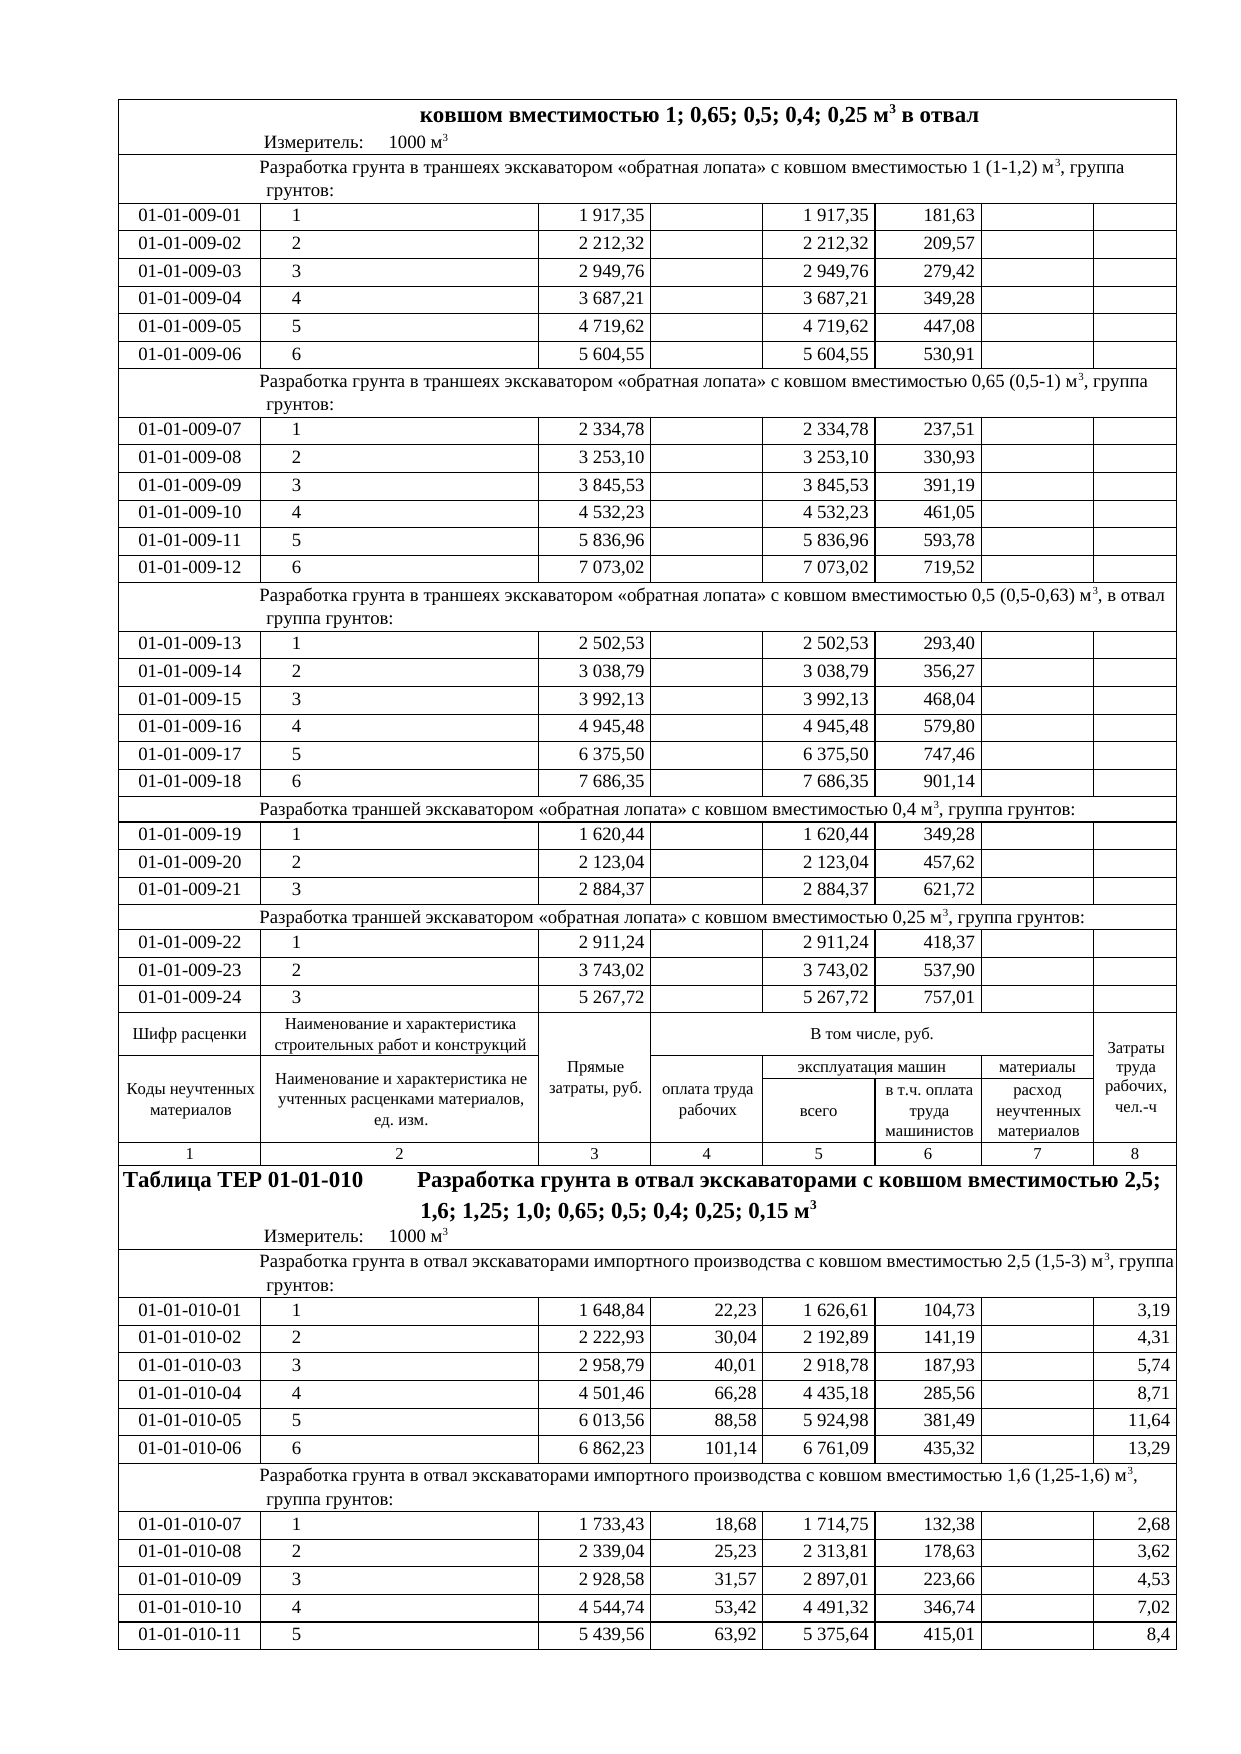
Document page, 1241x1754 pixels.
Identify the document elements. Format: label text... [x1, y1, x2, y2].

table_cell 01-01-009-14 [119, 659, 260, 686]
table_cell [1094, 770, 1176, 796]
table_cell 63,92 [651, 1623, 762, 1649]
table_cell [651, 342, 762, 368]
table_cell [982, 958, 1093, 984]
table_cell 01-01-009-12 [119, 556, 260, 582]
table_cell 2 [261, 1326, 538, 1352]
table_cell [1094, 742, 1176, 769]
table_cell [982, 1567, 1093, 1594]
table_cell 2 911,24 [539, 930, 650, 957]
table_cell [982, 204, 1093, 230]
table_cell 5 [261, 1623, 538, 1649]
table_cell 349,28 [876, 823, 981, 849]
table_cell 621,72 [876, 878, 981, 904]
table_cell 3 [261, 1567, 538, 1594]
table_cell 237,51 [876, 418, 981, 444]
table_cell Разработка грунта в отвал экскаваторами импортного производства с ковшом вместимостью 2,5 (1,5-3) м3, группа грунтов: [119, 1250, 1176, 1297]
table_cell 719,52 [876, 556, 981, 582]
table_cell [982, 231, 1093, 258]
table_cell [1094, 556, 1176, 582]
table_cell [982, 659, 1093, 686]
table_cell 181,63 [876, 204, 981, 230]
table_cell 25,23 [651, 1540, 762, 1566]
table_cell 7 686,35 [539, 770, 650, 796]
table_cell 01-01-009-08 [119, 445, 260, 472]
table_cell Наименование и характеристика строительных работ и конструкций [261, 1013, 538, 1055]
table_cell [1094, 204, 1176, 230]
table_cell [1094, 342, 1176, 368]
table_cell 01-01-009-24 [119, 986, 260, 1012]
table_cell 3 687,21 [763, 287, 874, 313]
table_cell [982, 1436, 1093, 1463]
table_cell 4 491,32 [763, 1595, 874, 1621]
table_cell Разработка грунта в отвал экскаваторами импортного производства с ковшом вместимостью 1,6 (1,25-1,6) м3, группа грунтов: [119, 1464, 1176, 1511]
table_cell Разработка грунта в траншеях экскаватором «обратная лопата» с ковшом вместимостью 0,65 (0,5-1) м3, группа грунтов: [119, 369, 1176, 417]
table_cell эксплуатация машин [763, 1056, 981, 1078]
table_cell 3 992,13 [763, 687, 874, 713]
table_cell 1 620,44 [763, 823, 874, 849]
table_cell [651, 204, 762, 230]
table_cell Коды неучтенных материалов [119, 1056, 260, 1142]
table_cell 2 334,78 [763, 418, 874, 444]
table_cell [651, 850, 762, 877]
table_cell [651, 259, 762, 286]
table_cell 01-01-010-10 [119, 1595, 260, 1621]
table_cell 7,02 [1094, 1595, 1176, 1621]
table_cell 7 073,02 [539, 556, 650, 582]
table_cell 6 375,50 [539, 742, 650, 769]
table_cell 101,14 [651, 1436, 762, 1463]
table_cell [982, 501, 1093, 527]
table_cell 01-01-009-04 [119, 287, 260, 313]
table_cell [982, 1381, 1093, 1407]
table_cell 5 [261, 1409, 538, 1435]
table_cell 4 [261, 1381, 538, 1407]
table_cell [651, 473, 762, 499]
table_cell [982, 1623, 1093, 1649]
table_cell 5 604,55 [539, 342, 650, 368]
table_cell 3 038,79 [539, 659, 650, 686]
table_cell 8 [1094, 1143, 1176, 1165]
table_cell [651, 878, 762, 904]
table_cell 2 334,78 [539, 418, 650, 444]
table_cell 01-01-009-01 [119, 204, 260, 230]
table_cell [651, 930, 762, 957]
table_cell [119, 100, 1176, 154]
table_cell 141,19 [876, 1326, 981, 1352]
table_cell [1094, 659, 1176, 686]
table_cell 01-01-009-09 [119, 473, 260, 499]
table_cell 330,93 [876, 445, 981, 472]
table_cell 5,74 [1094, 1353, 1176, 1380]
table_cell 461,05 [876, 501, 981, 527]
table_cell 5 375,64 [763, 1623, 874, 1649]
table_cell 5 604,55 [763, 342, 874, 368]
table_cell [651, 986, 762, 1012]
table_cell расход неучтенных материалов [982, 1079, 1093, 1142]
table_cell 3 743,02 [539, 958, 650, 984]
table_cell [982, 1595, 1093, 1621]
table_cell 40,01 [651, 1353, 762, 1380]
table_cell 5 836,96 [763, 528, 874, 555]
table_cell [982, 1353, 1093, 1380]
table_cell 5 [261, 528, 538, 555]
table_cell 8,71 [1094, 1381, 1176, 1407]
table_cell 2 313,81 [763, 1540, 874, 1566]
table_cell [982, 715, 1093, 741]
table_cell 4,53 [1094, 1567, 1176, 1594]
table_cell [651, 823, 762, 849]
table_cell [1094, 418, 1176, 444]
table_cell 2 502,53 [763, 632, 874, 658]
table_cell 435,32 [876, 1436, 981, 1463]
table_cell 01-01-009-13 [119, 632, 260, 658]
table_cell 4 532,23 [763, 501, 874, 527]
table_cell 537,90 [876, 958, 981, 984]
table_cell 1 917,35 [763, 204, 874, 230]
table_cell 3,19 [1094, 1298, 1176, 1325]
table_cell 104,73 [876, 1298, 981, 1325]
table_cell 2 [261, 958, 538, 984]
table_cell 1 [119, 1143, 260, 1165]
table_cell 4 [261, 287, 538, 313]
table_cell 4 719,62 [539, 314, 650, 341]
table_cell 3 [261, 687, 538, 713]
table_cell 2 911,24 [763, 930, 874, 957]
table_cell [1094, 259, 1176, 286]
table_cell 5 [261, 742, 538, 769]
table_cell 3 [261, 1353, 538, 1380]
table_cell [982, 528, 1093, 555]
table_cell 2 918,78 [763, 1353, 874, 1380]
table_cell 6 [876, 1143, 981, 1165]
table_cell 01-01-010-05 [119, 1409, 260, 1435]
table_cell [651, 958, 762, 984]
table_cell 1 648,84 [539, 1298, 650, 1325]
table_cell 285,56 [876, 1381, 981, 1407]
table_cell [1094, 445, 1176, 472]
table_cell 4 [261, 715, 538, 741]
table_cell 01-01-009-05 [119, 314, 260, 341]
table_cell 1 620,44 [539, 823, 650, 849]
table_cell 01-01-010-02 [119, 1326, 260, 1352]
table_cell [982, 1409, 1093, 1435]
table_cell Разработка траншей экскаватором «обратная лопата» с ковшом вместимостью 0,25 м3, группа грунтов: [119, 905, 1176, 929]
table_cell [1094, 986, 1176, 1012]
table_cell 2 [261, 445, 538, 472]
table_cell 178,63 [876, 1540, 981, 1566]
table_cell 01-01-010-11 [119, 1623, 260, 1649]
table_cell 01-01-009-11 [119, 528, 260, 555]
table_cell В том числе, руб. [651, 1013, 1093, 1055]
table_cell [651, 445, 762, 472]
table_cell 13,29 [1094, 1436, 1176, 1463]
table_cell 4 945,48 [539, 715, 650, 741]
table_cell [651, 287, 762, 313]
table_cell [1094, 687, 1176, 713]
table_cell 293,40 [876, 632, 981, 658]
table_cell 66,28 [651, 1381, 762, 1407]
table_cell 3 [261, 259, 538, 286]
table_cell [1094, 528, 1176, 555]
table_cell 2 [261, 659, 538, 686]
table_cell 4 [261, 1595, 538, 1621]
table_cell 6 375,50 [763, 742, 874, 769]
table_cell [982, 687, 1093, 713]
table_cell [982, 986, 1093, 1012]
table_cell 132,38 [876, 1512, 981, 1539]
table_cell [982, 878, 1093, 904]
table_cell всего [763, 1079, 874, 1142]
table_cell 01-01-010-01 [119, 1298, 260, 1325]
table_cell 415,01 [876, 1623, 981, 1649]
table_cell [1094, 473, 1176, 499]
table_cell 3,62 [1094, 1540, 1176, 1566]
table_cell 1 [261, 418, 538, 444]
table_cell 3 743,02 [763, 958, 874, 984]
table_cell 1 [261, 930, 538, 957]
table_cell [1094, 878, 1176, 904]
table_cell [1094, 715, 1176, 741]
table_cell [651, 659, 762, 686]
table_cell 6 [261, 556, 538, 582]
table_cell Разработка грунта в траншеях экскаватором «обратная лопата» с ковшом вместимостью 1 (1-1,2) м3, группа грунтов: [119, 155, 1176, 203]
table_cell 6 [261, 770, 538, 796]
table_cell 18,68 [651, 1512, 762, 1539]
table_cell [1094, 314, 1176, 341]
table_cell 4,31 [1094, 1326, 1176, 1352]
table_cell [651, 231, 762, 258]
table_cell [651, 314, 762, 341]
table_cell 2 897,01 [763, 1567, 874, 1594]
table_cell 01-01-009-02 [119, 231, 260, 258]
table_cell 7 073,02 [763, 556, 874, 582]
table_cell 2 [261, 1540, 538, 1566]
table_cell [651, 528, 762, 555]
table_cell [651, 715, 762, 741]
table_cell 01-01-010-07 [119, 1512, 260, 1539]
table_cell 01-01-009-19 [119, 823, 260, 849]
table_cell 5 267,72 [763, 986, 874, 1012]
table_cell 1 917,35 [539, 204, 650, 230]
table_cell Разработка грунта в траншеях экскаватором «обратная лопата» с ковшом вместимостью 0,5 (0,5-0,63) м3, в отвал группа грунтов: [119, 583, 1176, 631]
table_cell 2 949,76 [763, 259, 874, 286]
table_cell [982, 632, 1093, 658]
table_cell 01-01-010-06 [119, 1436, 260, 1463]
table_cell 01-01-009-16 [119, 715, 260, 741]
table_cell 381,49 [876, 1409, 981, 1435]
table_cell 01-01-009-22 [119, 930, 260, 957]
table_cell [982, 342, 1093, 368]
table_cell [982, 770, 1093, 796]
table_cell 757,01 [876, 986, 981, 1012]
table_cell 2 [261, 231, 538, 258]
table_cell [982, 742, 1093, 769]
table_cell 530,91 [876, 342, 981, 368]
table_cell 01-01-009-18 [119, 770, 260, 796]
table_cell [982, 259, 1093, 286]
table_cell 5 924,98 [763, 1409, 874, 1435]
table_cell [982, 850, 1093, 877]
table_cell 5 [763, 1143, 874, 1165]
table_cell 1 [261, 1298, 538, 1325]
table_cell [982, 823, 1093, 849]
table_cell 2 222,93 [539, 1326, 650, 1352]
table_cell 2 123,04 [539, 850, 650, 877]
table_cell 5 [261, 314, 538, 341]
table_cell 01-01-009-20 [119, 850, 260, 877]
table_cell в т.ч. оплата труда машинистов [876, 1079, 981, 1142]
table_cell 53,42 [651, 1595, 762, 1621]
table_cell 22,23 [651, 1298, 762, 1325]
table_cell 457,62 [876, 850, 981, 877]
table_cell [651, 770, 762, 796]
table_cell 1 714,75 [763, 1512, 874, 1539]
table_cell 3 [261, 878, 538, 904]
table_cell Таблица ТЕР 01-01-010 Разработка грунта в отвал экскаваторами с ковшом вместимостью 2,5; 1,6; 1,25; 1,0; 0,65; 0,5; 0,4; 0,25; 0,15 м3 Измеритель: 1000 м3 [119, 1166, 1176, 1249]
table_cell 579,80 [876, 715, 981, 741]
table_cell [651, 501, 762, 527]
table_cell 4 719,62 [763, 314, 874, 341]
table_cell 3 [539, 1143, 650, 1165]
table_cell 5 836,96 [539, 528, 650, 555]
table_cell 1 733,43 [539, 1512, 650, 1539]
table_cell 3 845,53 [763, 473, 874, 499]
table_cell 1 [261, 632, 538, 658]
table_cell 01-01-009-03 [119, 259, 260, 286]
table_cell 30,04 [651, 1326, 762, 1352]
table_cell [651, 742, 762, 769]
table_cell 31,57 [651, 1567, 762, 1594]
table_cell [1094, 501, 1176, 527]
table_cell 2 958,79 [539, 1353, 650, 1380]
table_cell 901,14 [876, 770, 981, 796]
table_cell 447,08 [876, 314, 981, 341]
table_cell [651, 418, 762, 444]
table_cell 3 038,79 [763, 659, 874, 686]
table_cell [982, 1512, 1093, 1539]
table_cell 2 212,32 [763, 231, 874, 258]
table_cell 2 [261, 1143, 538, 1165]
table_cell 01-01-010-04 [119, 1381, 260, 1407]
table_cell 3 253,10 [763, 445, 874, 472]
table_cell 01-01-009-10 [119, 501, 260, 527]
table_cell 209,57 [876, 231, 981, 258]
table_cell 346,74 [876, 1595, 981, 1621]
table_cell 2,68 [1094, 1512, 1176, 1539]
table_cell 4 544,74 [539, 1595, 650, 1621]
table_cell 5 267,72 [539, 986, 650, 1012]
table_cell 3 992,13 [539, 687, 650, 713]
table_cell 5 439,56 [539, 1623, 650, 1649]
table_cell 3 845,53 [539, 473, 650, 499]
table_cell 418,37 [876, 930, 981, 957]
table_cell 2 339,04 [539, 1540, 650, 1566]
table_cell [982, 930, 1093, 957]
table_cell [1094, 958, 1176, 984]
table_cell 1 [261, 1512, 538, 1539]
table_cell [982, 1298, 1093, 1325]
table_cell 3 687,21 [539, 287, 650, 313]
table_cell Наименование и характеристика не учтенных расценками материалов, ед. изм. [261, 1056, 538, 1142]
table_cell материалы [982, 1056, 1093, 1078]
table_cell 223,66 [876, 1567, 981, 1594]
table_cell 4 [261, 501, 538, 527]
table_cell 2 949,76 [539, 259, 650, 286]
table_cell 4 [651, 1143, 762, 1165]
table_cell [982, 314, 1093, 341]
table_cell Прямые затраты, руб. [539, 1013, 650, 1142]
table_cell 593,78 [876, 528, 981, 555]
table_cell 6 761,09 [763, 1436, 874, 1463]
table_cell 2 212,32 [539, 231, 650, 258]
table_cell 7 686,35 [763, 770, 874, 796]
table_cell 1 626,61 [763, 1298, 874, 1325]
table_cell [1094, 823, 1176, 849]
table_cell [1094, 632, 1176, 658]
table_cell 2 884,37 [539, 878, 650, 904]
table_cell 2 884,37 [763, 878, 874, 904]
table_cell 11,64 [1094, 1409, 1176, 1435]
table_cell 1 [261, 823, 538, 849]
table_cell 01-01-010-08 [119, 1540, 260, 1566]
table_cell 356,27 [876, 659, 981, 686]
table_cell 01-01-010-09 [119, 1567, 260, 1594]
table_cell [982, 556, 1093, 582]
table_cell 279,42 [876, 259, 981, 286]
table_cell Затраты труда рабочих, чел.-ч [1094, 1013, 1176, 1142]
table_cell 4 435,18 [763, 1381, 874, 1407]
table_cell 7 [982, 1143, 1093, 1165]
table_cell [1094, 850, 1176, 877]
table_cell 88,58 [651, 1409, 762, 1435]
table_cell 2 [261, 850, 538, 877]
table_cell [982, 1540, 1093, 1566]
table_cell 391,19 [876, 473, 981, 499]
table_cell 4 945,48 [763, 715, 874, 741]
table_cell 01-01-009-21 [119, 878, 260, 904]
table_cell 01-01-009-06 [119, 342, 260, 368]
table_cell [1094, 930, 1176, 957]
table_cell 4 501,46 [539, 1381, 650, 1407]
table_cell 6 013,56 [539, 1409, 650, 1435]
table_cell 6 862,23 [539, 1436, 650, 1463]
table_cell [982, 473, 1093, 499]
table_cell 468,04 [876, 687, 981, 713]
table_cell 349,28 [876, 287, 981, 313]
table_cell Шифр расценки [119, 1013, 260, 1055]
table_cell 01-01-010-03 [119, 1353, 260, 1380]
table_cell 6 [261, 1436, 538, 1463]
table_cell 1 [261, 204, 538, 230]
table_cell 01-01-009-15 [119, 687, 260, 713]
table_cell 2 192,89 [763, 1326, 874, 1352]
table_cell [982, 287, 1093, 313]
table_cell 3 253,10 [539, 445, 650, 472]
table_cell [651, 687, 762, 713]
table_cell [651, 556, 762, 582]
table_cell 747,46 [876, 742, 981, 769]
table_cell 2 928,58 [539, 1567, 650, 1594]
table_cell 2 123,04 [763, 850, 874, 877]
table_cell оплата труда рабочих [651, 1056, 762, 1142]
table_cell [1094, 287, 1176, 313]
table_cell [982, 418, 1093, 444]
table_cell Разработка траншей экскаватором «обратная лопата» с ковшом вместимостью 0,4 м3, группа грунтов: [119, 797, 1176, 821]
table_cell 8,4 [1094, 1623, 1176, 1649]
table_cell 3 [261, 986, 538, 1012]
table_cell [982, 445, 1093, 472]
table_cell [651, 632, 762, 658]
table_cell [1094, 231, 1176, 258]
table_cell [982, 1326, 1093, 1352]
table_cell 187,93 [876, 1353, 981, 1380]
table_cell 2 502,53 [539, 632, 650, 658]
table_cell 01-01-009-23 [119, 958, 260, 984]
table_cell 3 [261, 473, 538, 499]
table_cell 4 532,23 [539, 501, 650, 527]
table_cell 6 [261, 342, 538, 368]
table_cell 01-01-009-07 [119, 418, 260, 444]
table_cell 01-01-009-17 [119, 742, 260, 769]
